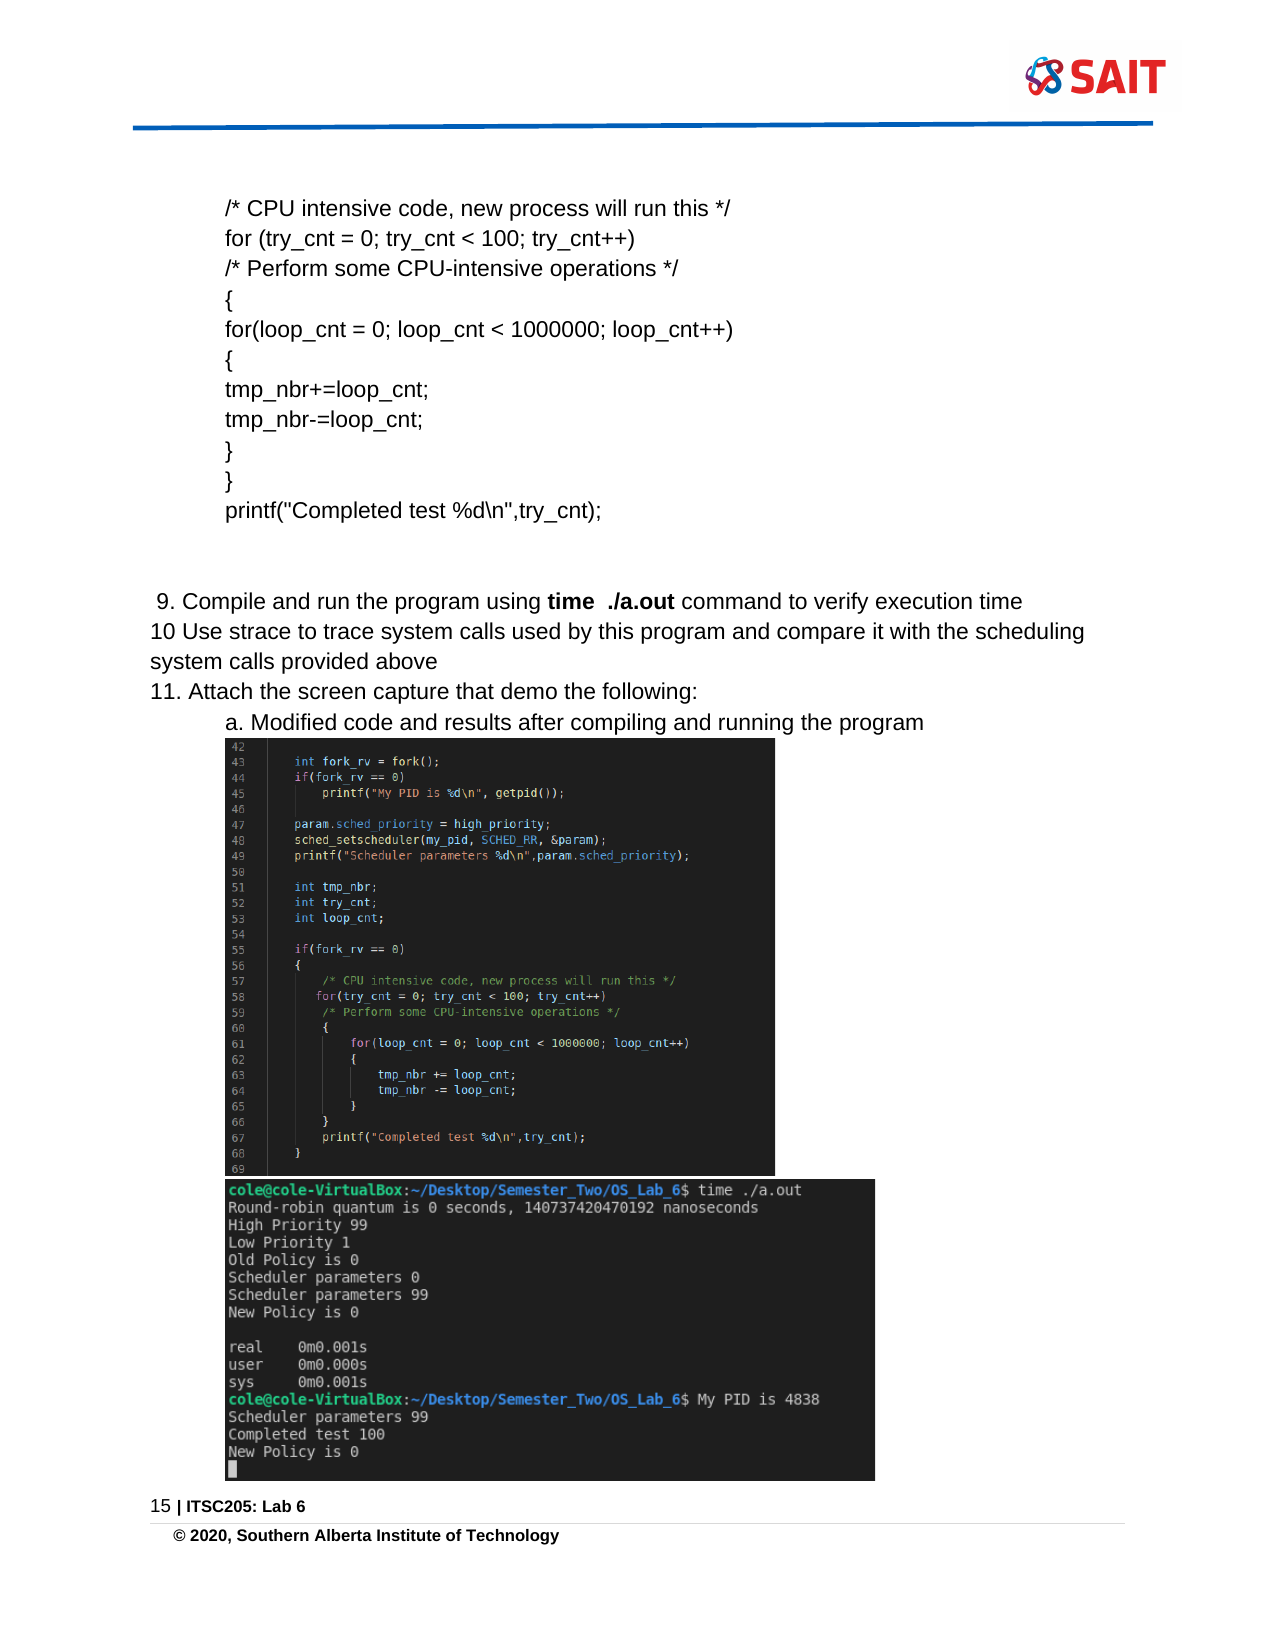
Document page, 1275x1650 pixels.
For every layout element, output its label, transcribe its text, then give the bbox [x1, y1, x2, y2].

text a. Modified code and results after compiling and running the program [150, 708, 1125, 735]
text tmp_nbr-=loop_cnt; [225, 406, 1125, 433]
picture [225, 738, 775, 1176]
text for (try_cnt = 0; try_cnt < 100; try_cnt++) [225, 225, 1125, 252]
text /* CPU intensive code, new process will run this */ [225, 195, 1125, 221]
picture [1009, 40, 1182, 112]
text /* Perform some CPU-intensive operations */ [225, 255, 1125, 282]
text printf("Completed test %d\n",try_cnt); [225, 497, 1125, 523]
text 9. Compile and run the program using time ./a.out command to verify execution time [150, 588, 1125, 614]
text 10 Use strace to trace system calls used by this program and compare it with the scheduling system calls provided above [150, 618, 1125, 674]
picture [225, 1179, 876, 1481]
text } [225, 437, 1125, 463]
text 11. Attach the screen capture that demo the following: [150, 678, 1125, 705]
text { [225, 286, 1125, 312]
text for(loop_cnt = 0; loop_cnt < 1000000; loop_cnt++) [225, 316, 1125, 342]
text } [225, 467, 1125, 493]
text tmp_nbr+=loop_cnt; [225, 376, 1125, 403]
text { [225, 346, 1125, 372]
